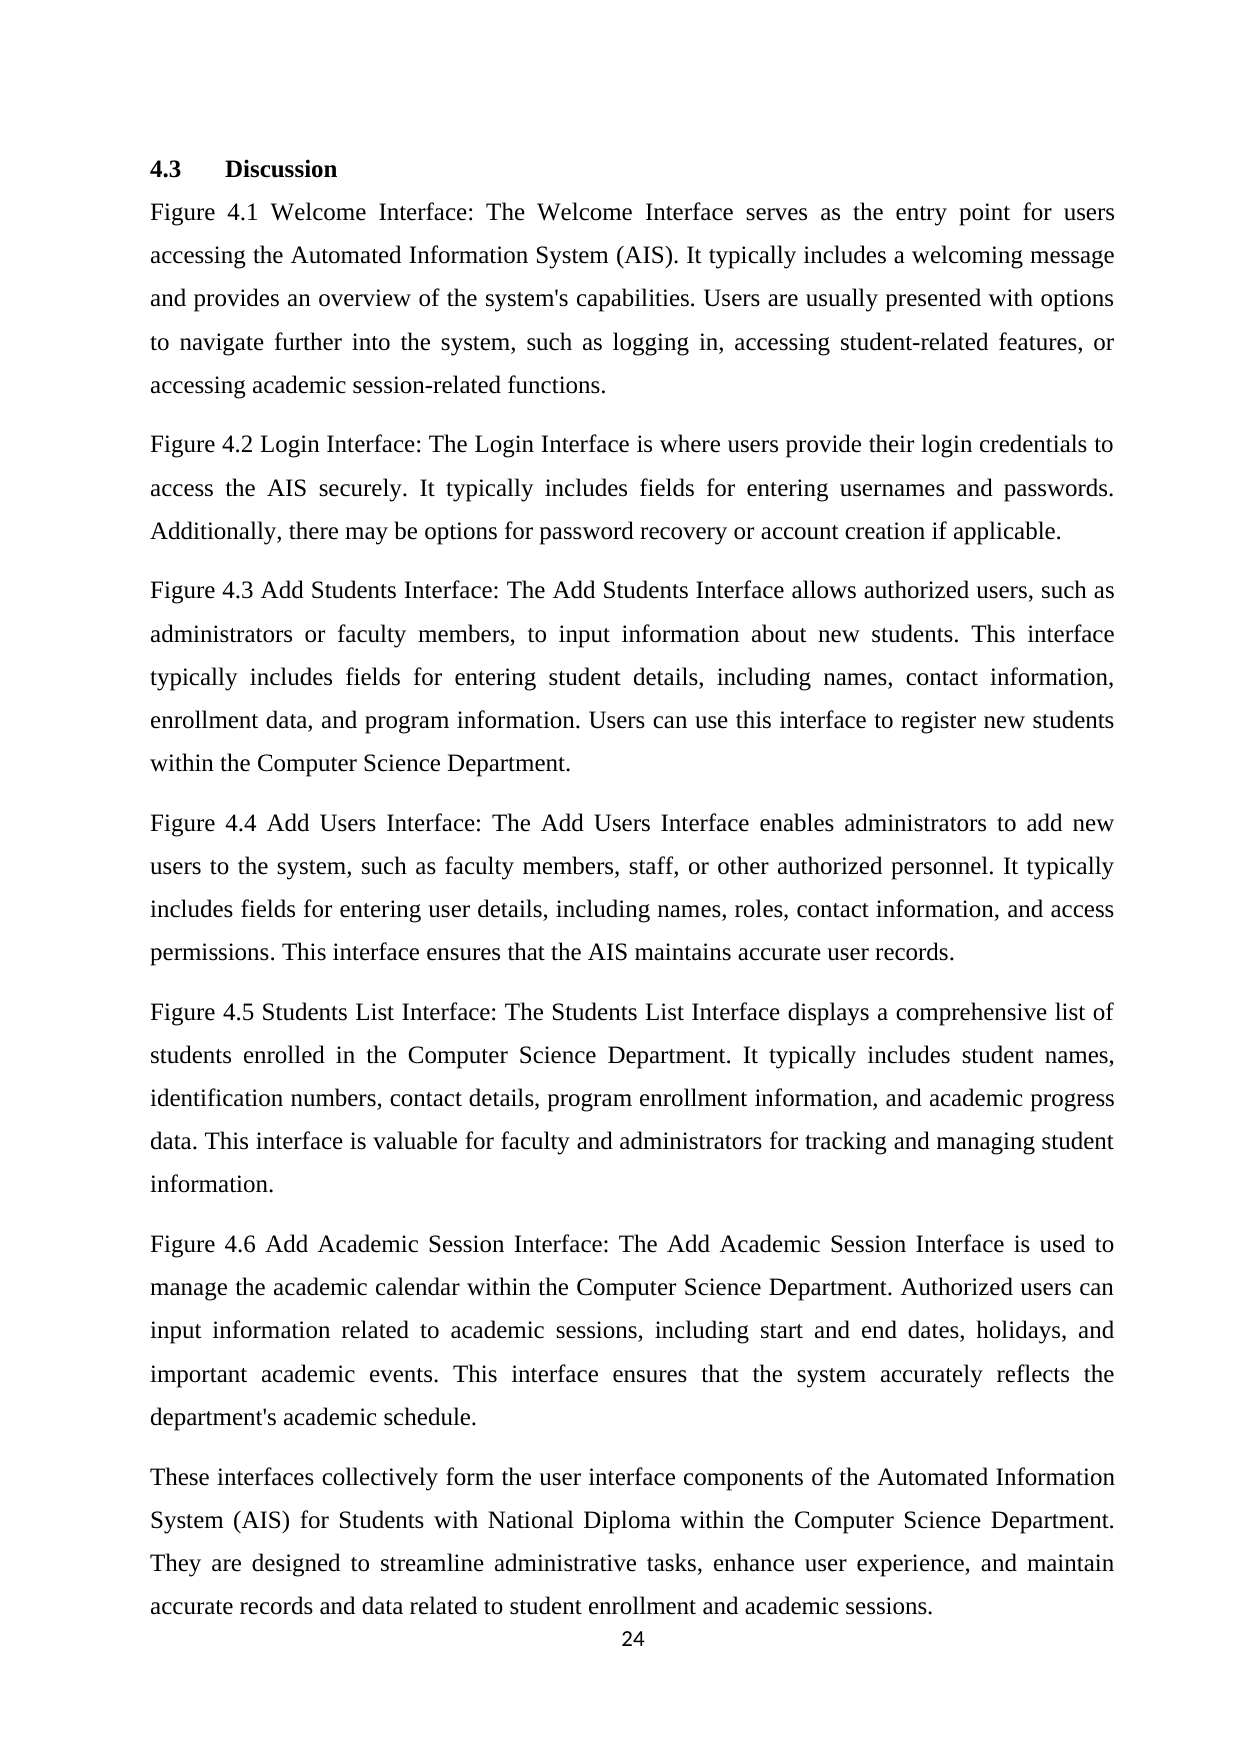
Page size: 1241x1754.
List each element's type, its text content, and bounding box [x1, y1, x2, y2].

text Figure 4.1 Welcome Interface: The Welcome Interface serves as the entry point for users accessing the Automated Information System (AIS). It typically includes a welcoming message and provides an overview of the system's capabilities. Users are usually presented with options to navigate further into the system, such as logging in, accessing student-related features, or accessing academic session-related functions. [150, 197, 1116, 398]
subtitle 4.3 Discussion [150, 154, 1116, 183]
text Figure 4.6 Add Academic Session Interface: The Add Academic Session Interface is used to manage the academic calendar within the Computer Science Department. Authorized users can input information related to academic sessions, including start and end dates, holidays, and important academic events. This interface ensures that the system accurately reflects the department's academic schedule. [150, 1229, 1116, 1431]
text Figure 4.5 Students List Interface: The Students List Interface displays a comprehensive list of students enrolled in the Computer Science Department. It typically includes student names, identification numbers, contact details, program enrollment information, and academic progress data. This interface is valuable for faculty and administrators for tracking and managing student information. [150, 997, 1116, 1198]
text These interfaces collectively form the user interface components of the Automated Information System (AIS) for Students with National Diploma within the Computer Science Department. They are designed to streamline administrative tasks, enhance user experience, and maintain accurate records and data related to student enrollment and academic sessions. [150, 1462, 1116, 1620]
text Figure 4.3 Add Students Interface: The Add Students Interface allows authorized users, such as administrators or faculty members, to input information about new students. This interface typically includes fields for entering student details, including names, contact information, enrollment data, and program information. Users can use this interface to register new students within the Computer Science Department. [150, 576, 1116, 777]
text Figure 4.2 Login Interface: The Login Interface is where users provide their login credentials to access the AIS securely. It typically includes fields for entering usernames and passwords. Additionally, there may be options for password recovery or account creation if applicable. [150, 429, 1116, 544]
text Figure 4.4 Add Users Interface: The Add Users Interface enables administrators to add new users to the system, such as faculty members, staff, or other authorized personnel. It typically includes fields for entering user details, including names, roles, contact information, and access permissions. This interface ensures that the AIS maintains accurate user records. [150, 808, 1116, 966]
